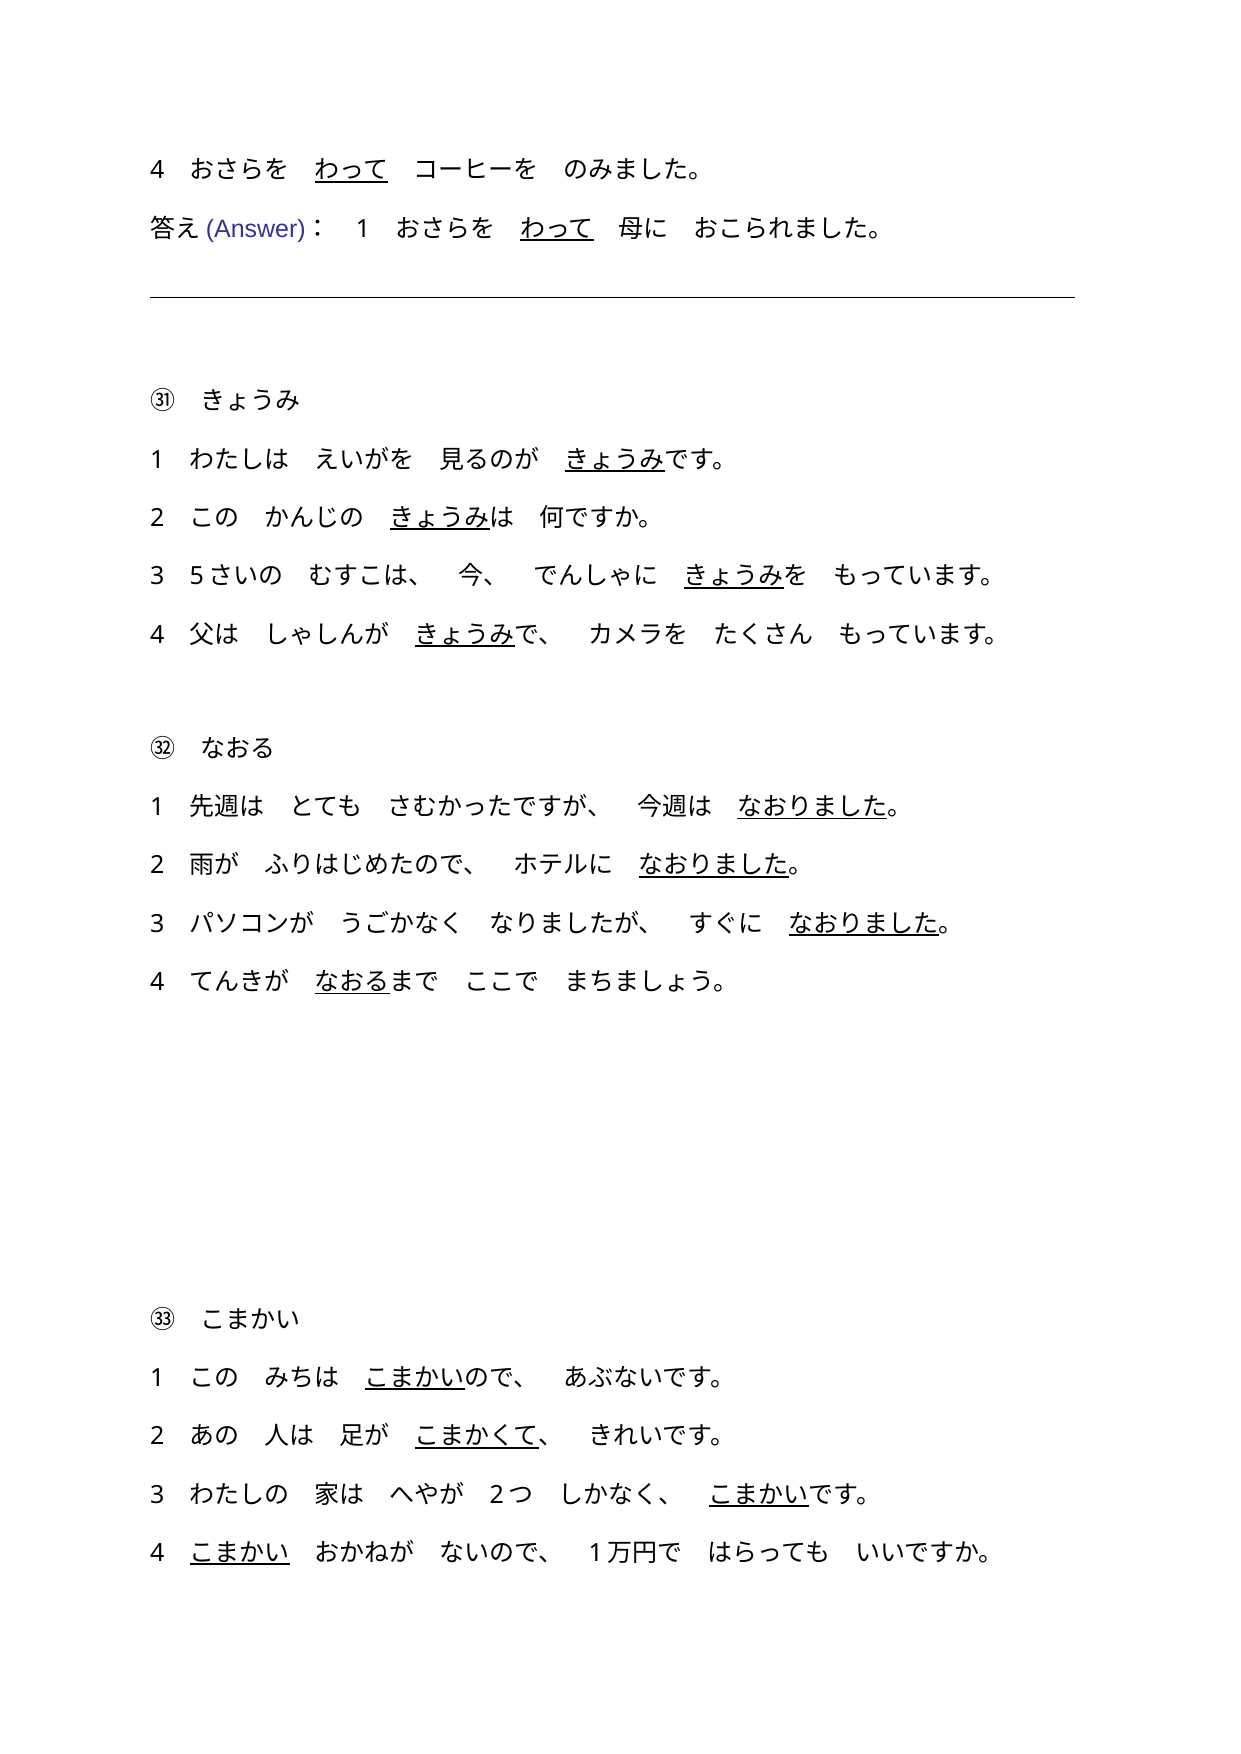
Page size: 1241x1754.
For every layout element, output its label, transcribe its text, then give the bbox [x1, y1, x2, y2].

text 1 わたしは えいがを 見るのが きょうみです。 [150, 439, 1090, 475]
text 答え (Answer)： 1 おさらを わって 母に おこられました。 [150, 208, 1090, 244]
text 3 5さいの むすこは、 今、 でんしゃに きょうみを もっています。 [150, 556, 1090, 592]
text 4 こまかい おかねが ないので、 1万円で はらっても いいですか。 [150, 1532, 1090, 1569]
text 1 先週は とても さむかったですが、 今週は なおりました。 [150, 787, 1090, 823]
text 4 おさらを わって コーヒーを のみました。 [150, 150, 1090, 186]
text 4 てんきが なおるまで ここで まちましょう。 [150, 962, 1090, 998]
text 2 雨が ふりはじめたので、 ホテルに なおりました。 [150, 845, 1090, 881]
text 2 あの 人は 足が こまかくて、 きれいです。 [150, 1416, 1090, 1452]
text 3 わたしの 家は へやが 2つ しかなく、 こまかいです。 [150, 1474, 1090, 1510]
text ㉝ こまかい [150, 1299, 1090, 1335]
text 4 父は しゃしんが きょうみで、 カメラを たくさん もっています。 [150, 614, 1090, 650]
text 1 この みちは こまかいので、 あぶないです。 [150, 1357, 1090, 1394]
text ＿＿＿＿＿＿＿＿＿＿＿＿＿＿＿＿＿＿＿＿＿＿＿＿＿＿＿＿＿＿＿＿＿＿＿＿＿ [150, 267, 1090, 303]
text ㉜ なおる [150, 728, 1090, 764]
text ㉛ きょうみ [150, 381, 1090, 417]
text 2 この かんじの きょうみは 何ですか。 [150, 497, 1090, 534]
text 3 パソコンが うごかなく なりましたが、 すぐに なおりました。 [150, 903, 1090, 939]
